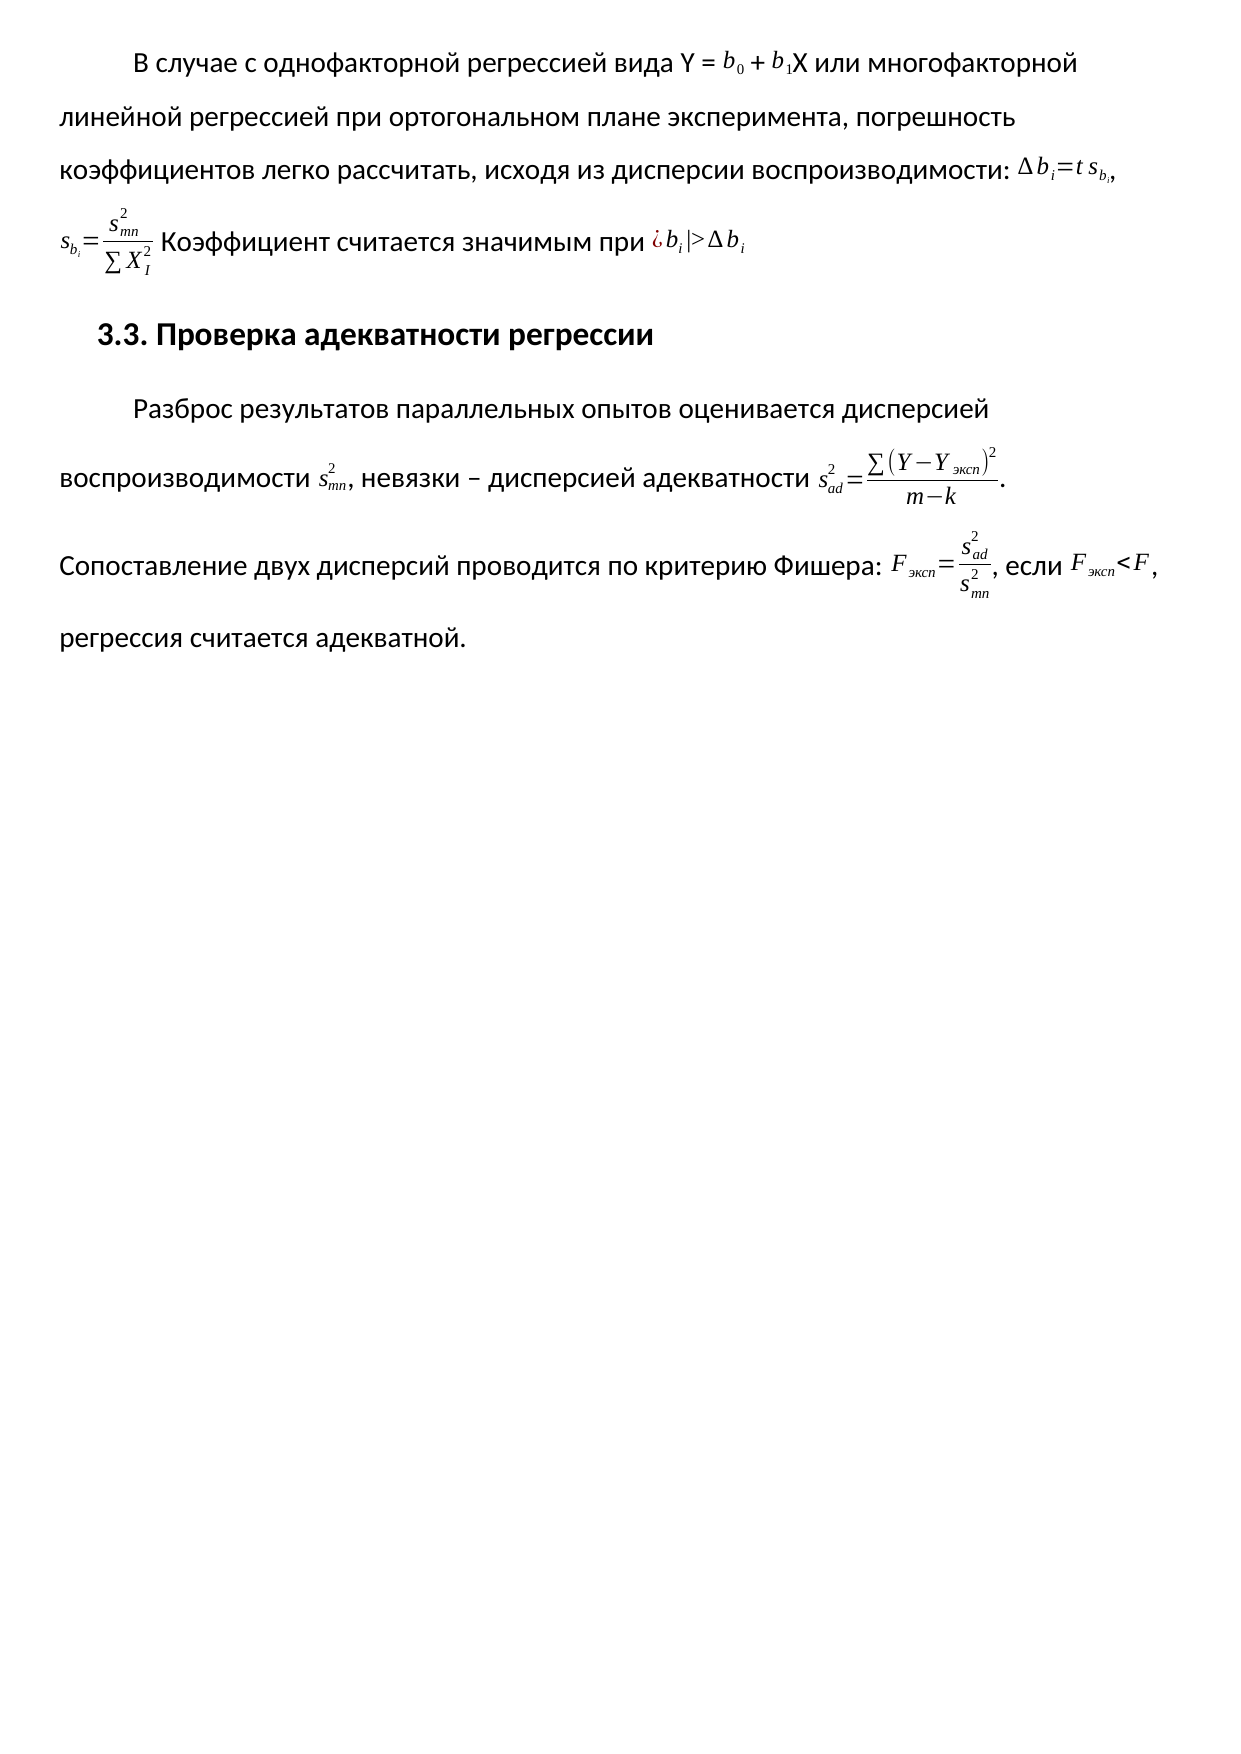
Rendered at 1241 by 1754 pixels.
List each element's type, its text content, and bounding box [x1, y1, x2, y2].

text Проверка адекватности регрессии [97, 313, 1196, 353]
text Разброс результатов параллельных опытов оценивается дисперсией воспроизводимости , невязки – дисперсией адекватности . Сопоставление двух дисперсий проводится по критерию Фишера: , если , регрессия считается адекватной. [59, 390, 1196, 655]
